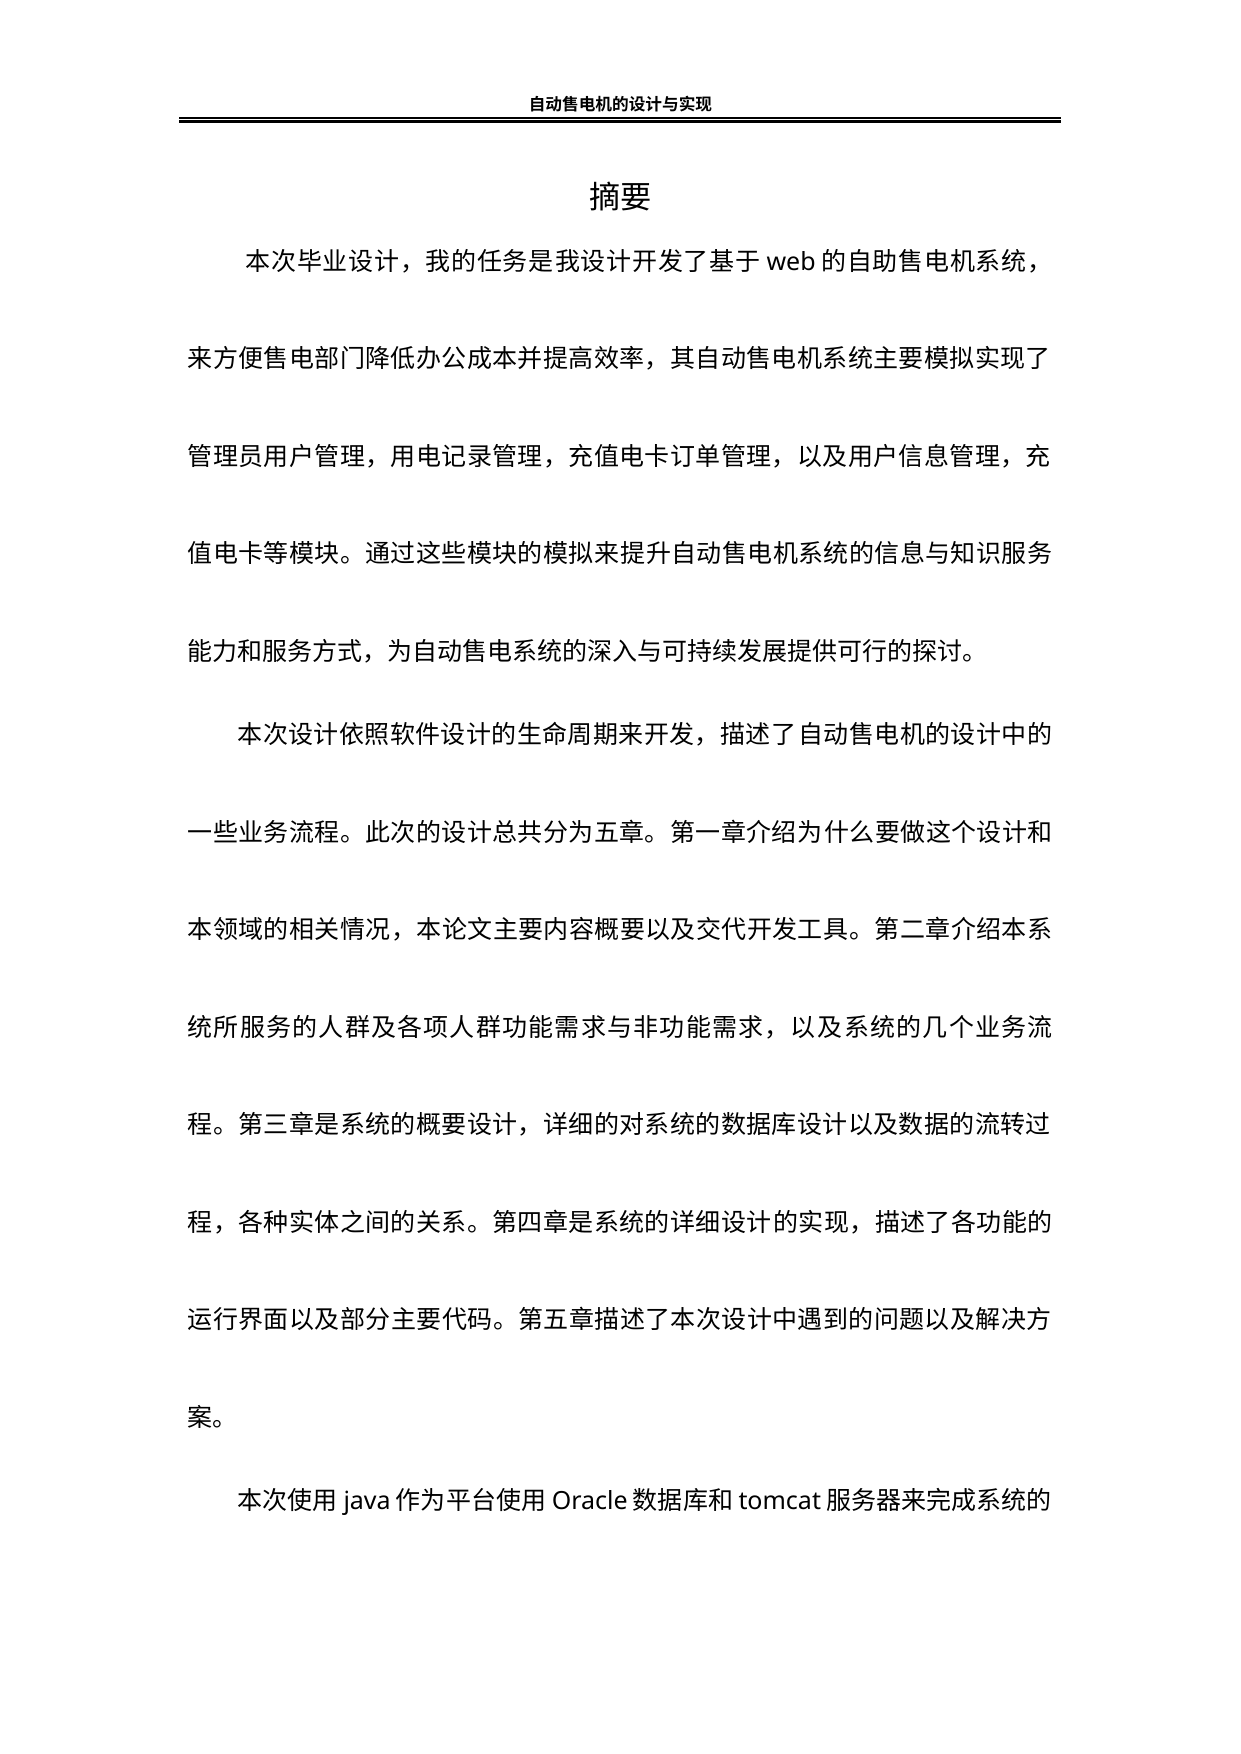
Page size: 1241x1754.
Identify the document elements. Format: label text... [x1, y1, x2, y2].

text 摘要 [187, 162, 1053, 227]
text 本次设计依照软件设计的生命周期来开发，描述了自动售电机的设计中的一些业务流程。此次的设计总共分为五章。第一章介绍为什么要做这个设计和本领域的相关情况，本论文主要内容概要以及交代开发工具。第二章介绍本系统所服务的人群及各项人群功能需求与非功能需求，以及系统的几个业务流程。第三章是系统的概要设计，详细的对系统的数据库设计以及数据的流转过程，各种实体之间的关系。第四章是系统的详细设计的实现，描述了各功能的运行界面以及部分主要代码。第五章描述了本次设计中遇到的问题以及解决方案。 [187, 700, 1053, 1448]
text 本次使用java作为平台使用Oracle数据库和tomcat服务器来完成系统的所有功能，最后进行系统测试，来检测系统的权限和漏洞，从而将系统完善，达到符合标准。 [187, 1466, 1053, 1531]
text 本次毕业设计，我的任务是我设计开发了基于web的自助售电机系统，来方便售电部门降低办公成本并提高效率，其自动售电机系统主要模拟实现了管理员用户管理，用电记录管理，充值电卡订单管理，以及用户信息管理，充值电卡等模块。通过这些模块的模拟来提升自动售电机系统的信息与知识服务能力和服务方式，为自动售电系统的深入与可持续发展提供可行的探讨。 [187, 227, 1053, 682]
